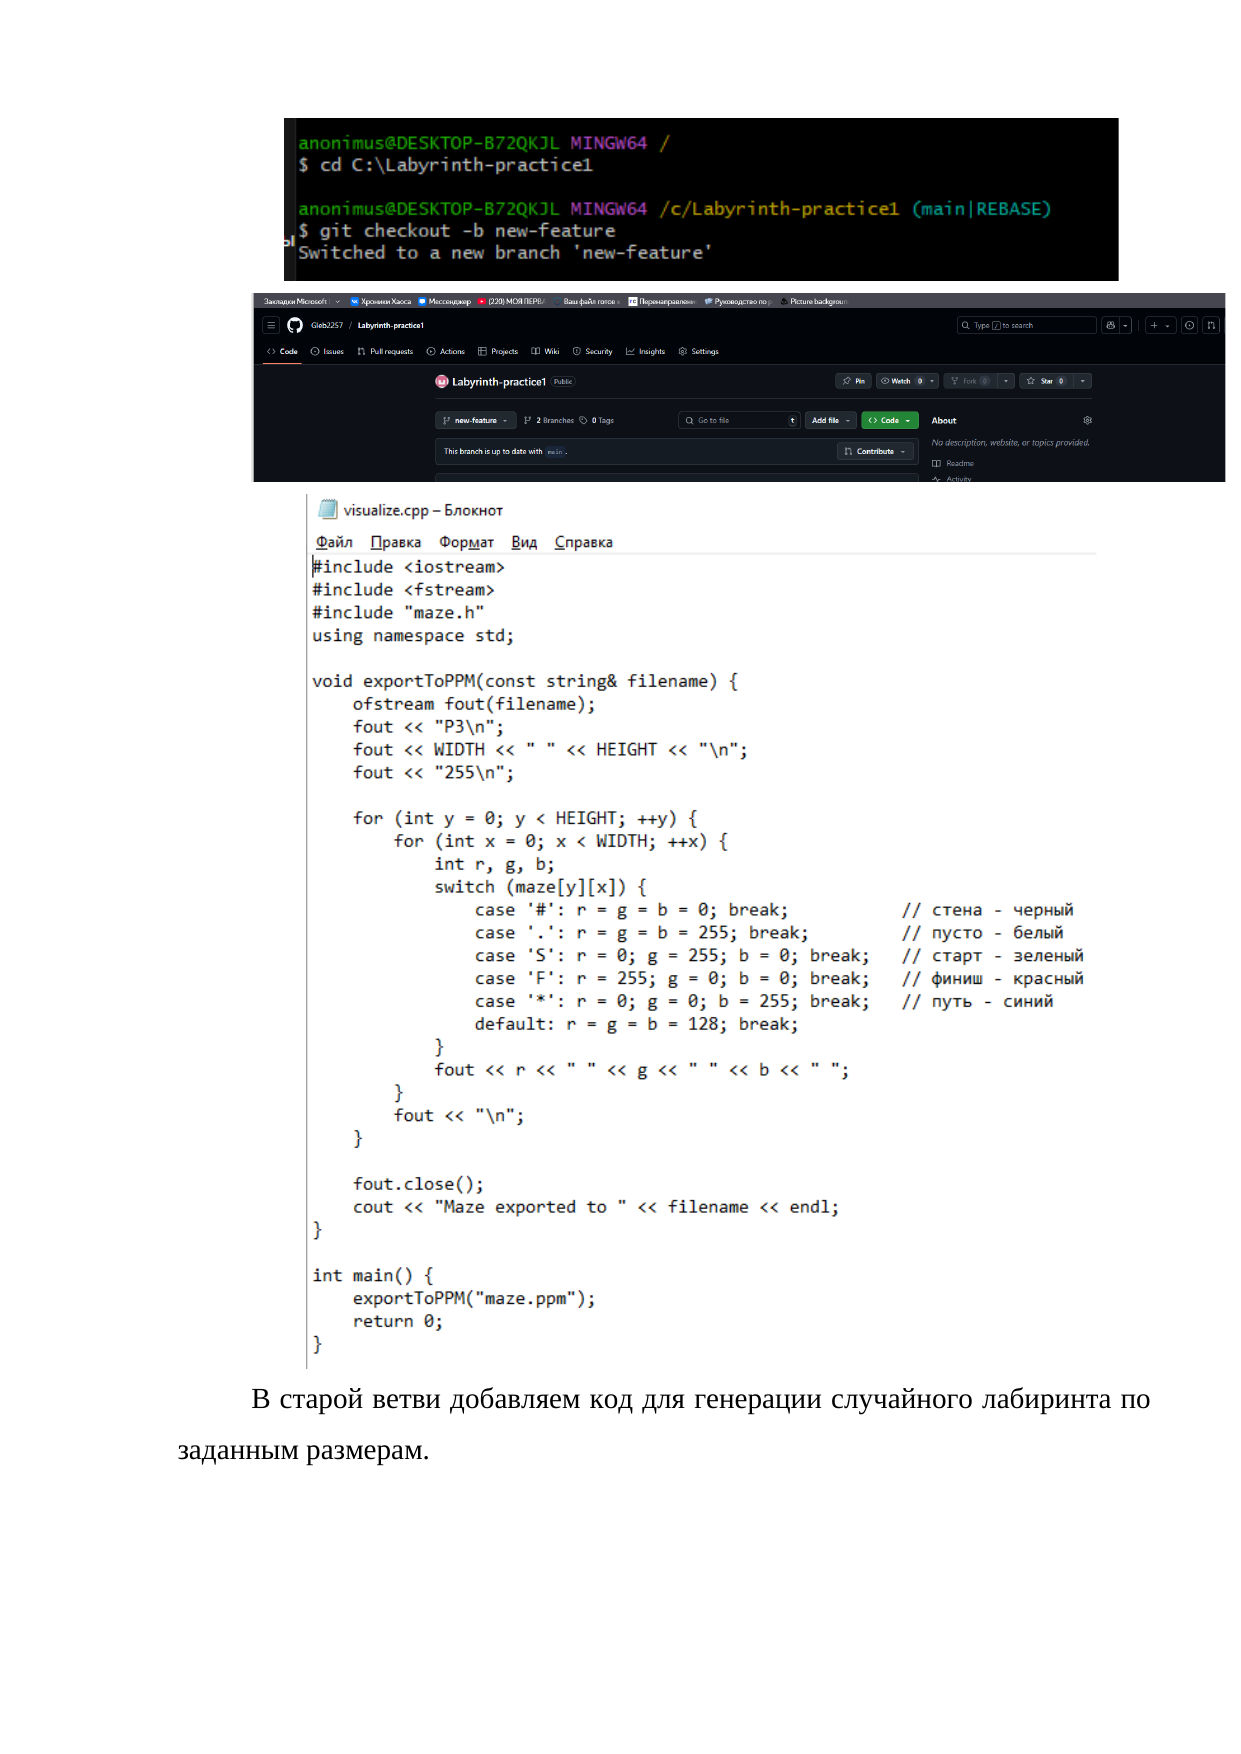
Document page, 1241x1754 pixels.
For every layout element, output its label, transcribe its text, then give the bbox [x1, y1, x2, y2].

picture [284, 118, 1119, 281]
text В старой ветви добавляем код для генерации случайного лабиринта по заданным размерам. [177, 1382, 1152, 1466]
picture [306, 494, 1097, 1369]
picture [251, 293, 1226, 482]
